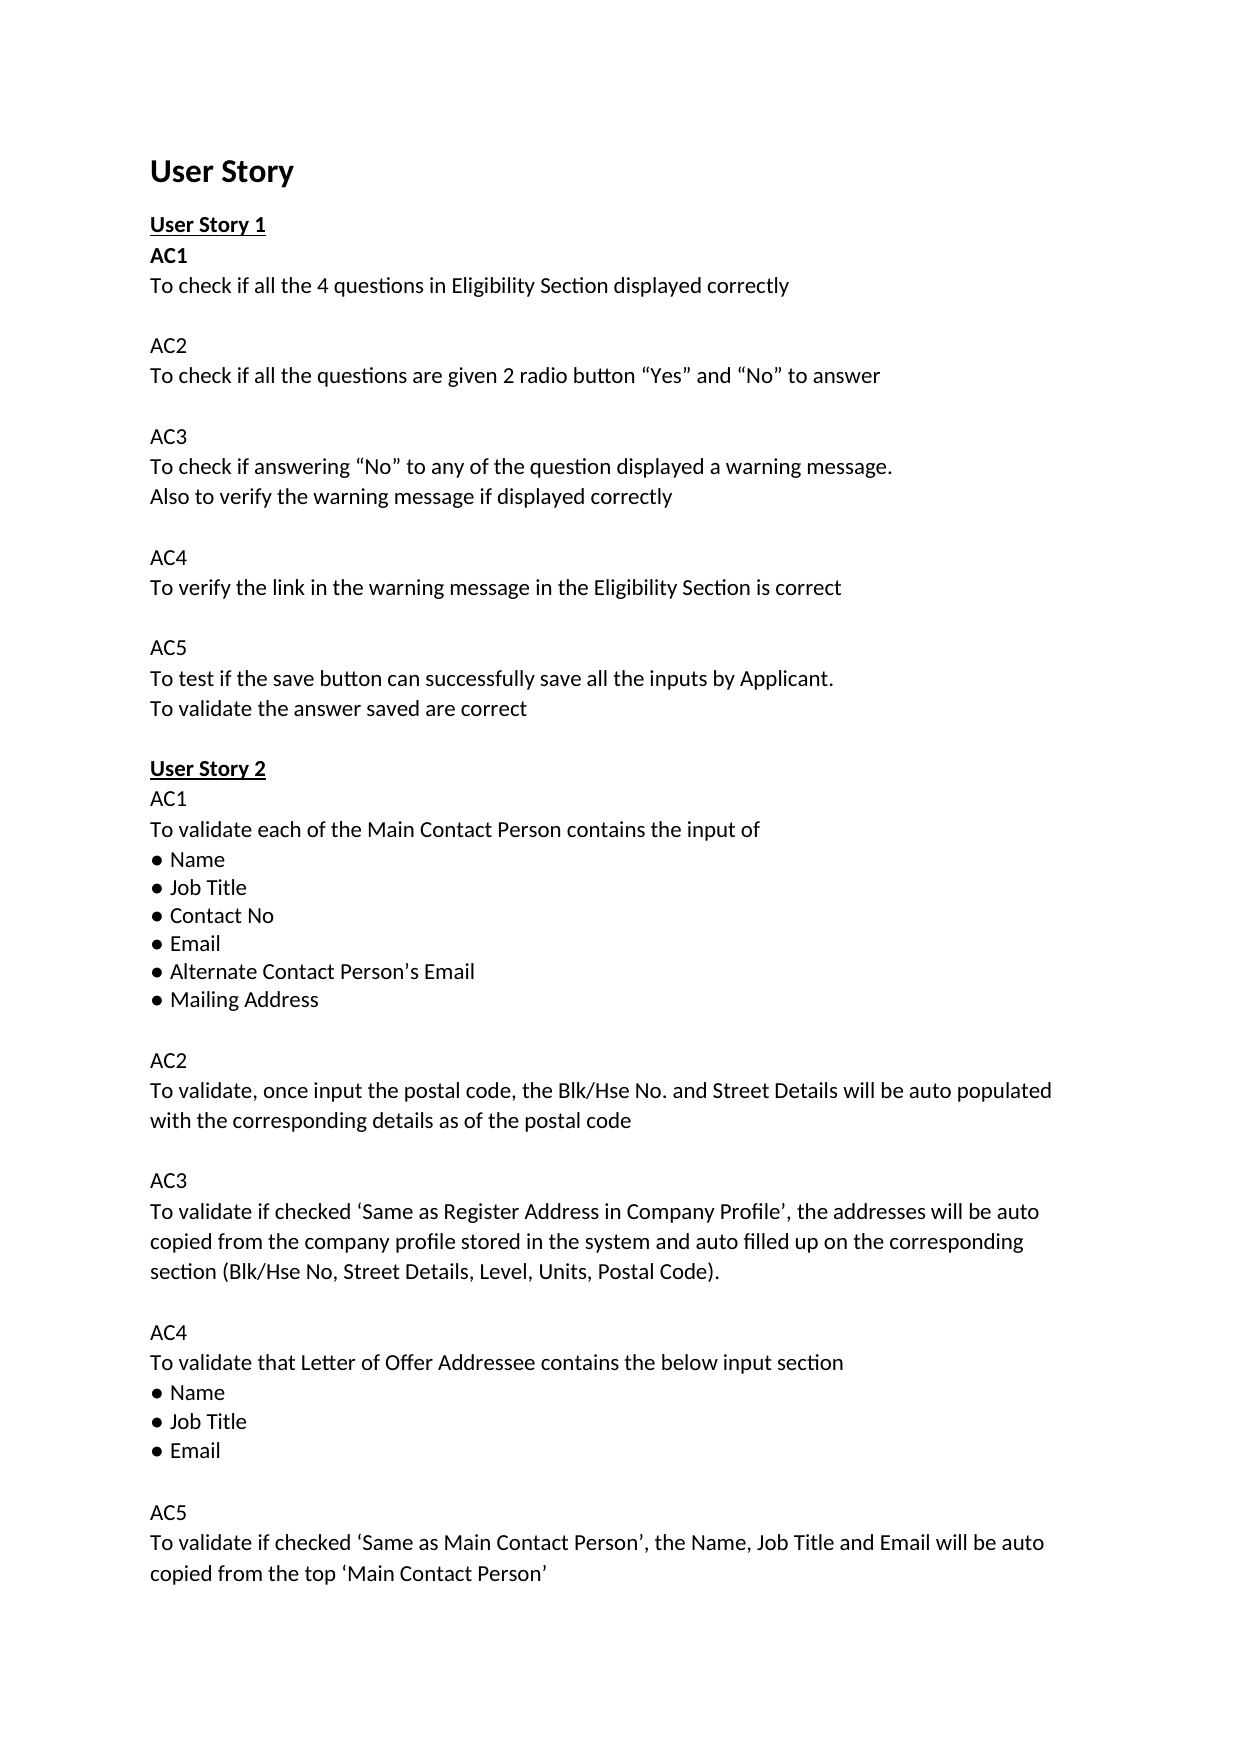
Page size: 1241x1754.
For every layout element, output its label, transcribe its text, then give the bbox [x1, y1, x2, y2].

text ● Job Title [150, 873, 1090, 901]
text To check if answering “No” to any of the question displayed a warning message. [150, 452, 1090, 480]
text ● Contact No [150, 901, 1090, 929]
text To validate if checked ‘Same as Main Contact Person’, the Name, Job Title and Email will be auto copied from the top ‘Main Contact Person’ [150, 1528, 1090, 1587]
text User Story 2 [150, 754, 1090, 782]
text AC1 [150, 784, 1090, 813]
text AC4 [150, 1318, 1090, 1346]
text To validate each of the Main Contact Person contains the input of [150, 815, 1090, 843]
text AC5 [150, 633, 1090, 662]
text User Story 1 [150, 211, 1090, 239]
text ● Job Title [150, 1407, 1090, 1436]
text User Story [150, 150, 1090, 191]
text Also to verify the warning message if displayed correctly [150, 482, 1090, 511]
text AC3 [150, 422, 1090, 450]
text To validate the answer saved are correct [150, 694, 1090, 722]
text To verify the link in the warning message in the Eligibility Section is correct [150, 573, 1090, 601]
text To check if all the 4 questions in Eligibility Section displayed correctly [150, 271, 1090, 299]
text AC4 [150, 543, 1090, 571]
text ● Mailing Address [150, 985, 1090, 1013]
text To validate that Letter of Offer Addressee contains the below input section [150, 1348, 1090, 1376]
text To validate if checked ‘Same as Register Address in Company Profile’, the addresses will be auto copied from the company profile stored in the system and auto filled up on the corresponding section (Blk/Hse No, Street Details, Level, Units, Postal Code). [150, 1197, 1090, 1285]
text AC2 [150, 1046, 1090, 1074]
text AC2 [150, 331, 1090, 359]
text AC3 [150, 1167, 1090, 1195]
text ● Name [150, 845, 1090, 873]
text ● Email [150, 1436, 1090, 1466]
text To validate, once input the postal code, the Blk/Hse No. and Street Details will be auto populated with the corresponding details as of the postal code [150, 1076, 1090, 1134]
text ● Alternate Contact Person’s Email [150, 957, 1090, 985]
text ● Email [150, 929, 1090, 957]
text AC1 [150, 241, 1090, 269]
text To test if the save button can successfully save all the inputs by Applicant. [150, 664, 1090, 692]
text To check if all the questions are given 2 radio button “Yes” and “No” to answer [150, 362, 1090, 390]
text AC5 [150, 1498, 1090, 1526]
text ● Name [150, 1378, 1090, 1407]
